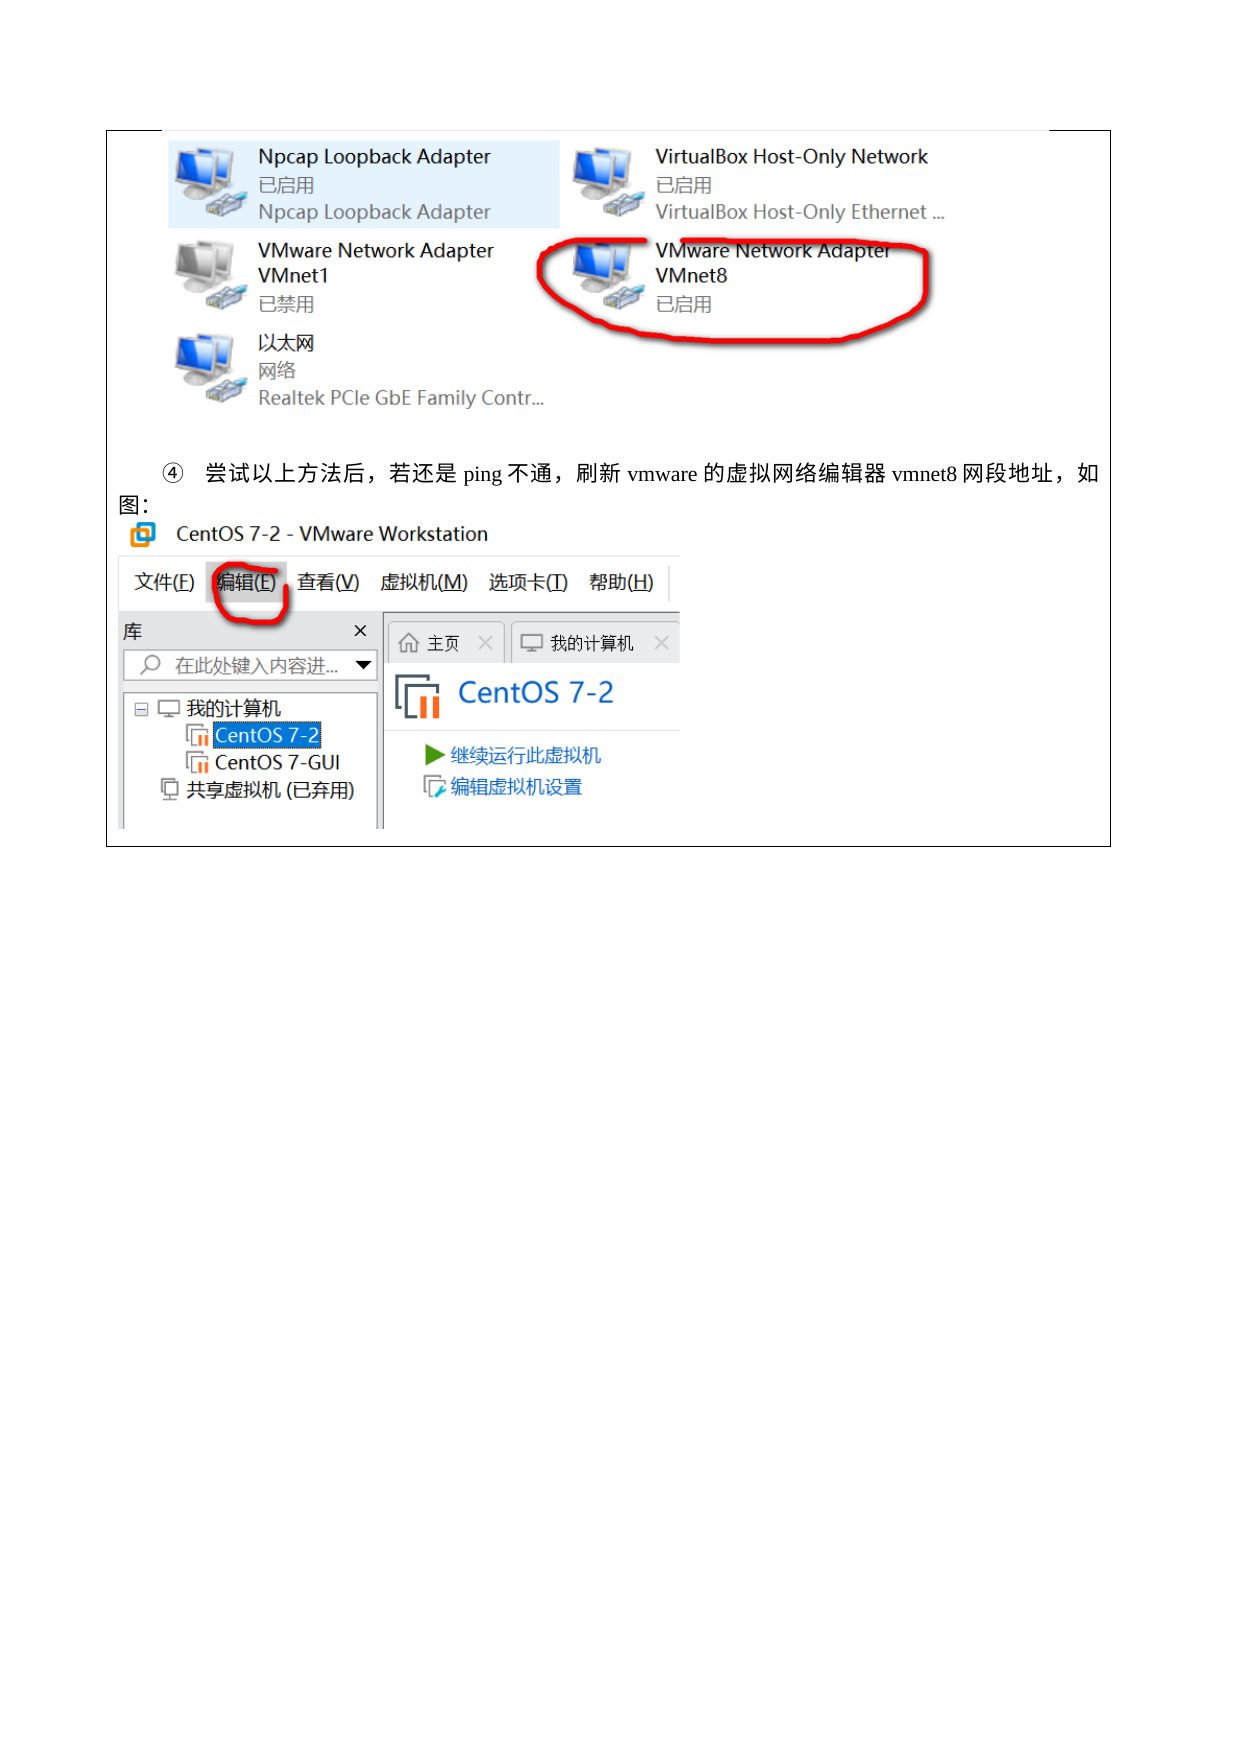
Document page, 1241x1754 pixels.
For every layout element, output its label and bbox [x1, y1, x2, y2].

picture [161, 130, 1050, 434]
table_cell [107, 131, 1110, 846]
picture [118, 520, 680, 829]
